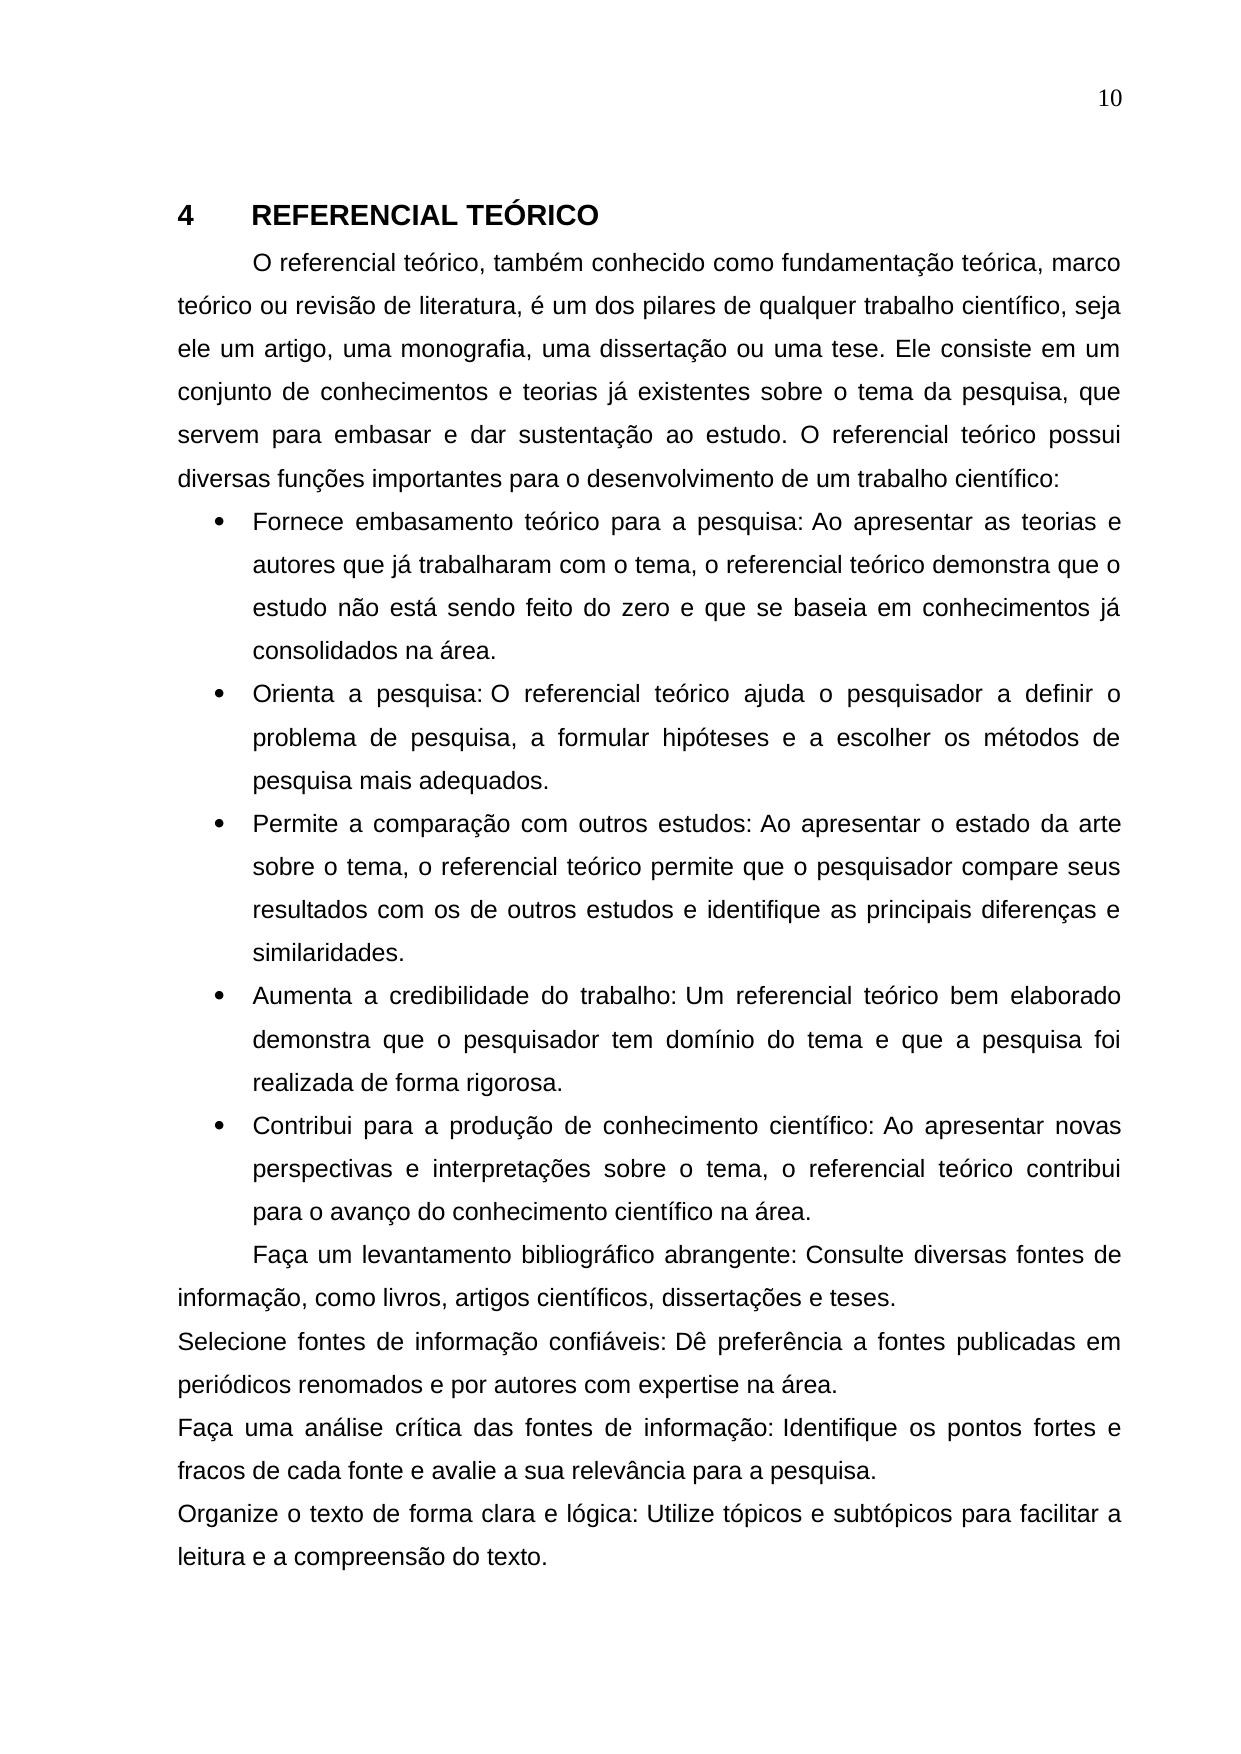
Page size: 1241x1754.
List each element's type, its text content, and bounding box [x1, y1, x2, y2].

list Fornece embasamento teórico para a pesquisa: Ao apresentar as teorias e autores que já trabalharam com o tema, o referencial teórico demonstra que o estudo não está sendo feito do zero e que se baseia em conhecimentos já consolidados na área. [215, 507, 1122, 665]
list Permite a comparação com outros estudos: Ao apresentar o estado da arte sobre o tema, o referencial teórico permite que o pesquisador compare seus resultados com os de outros estudos e identifique as principais diferenças e similaridades. [215, 809, 1122, 967]
text Faça um levantamento bibliográfico abrangente: Consulte diversas fontes de informação, como livros, artigos científicos, dissertações e teses. [177, 1240, 1122, 1312]
list Orienta a pesquisa: O referencial teórico ajuda o pesquisador a definir o problema de pesquisa, a formular hipóteses e a escolher os métodos de pesquisa mais adequados. [215, 679, 1122, 794]
list Aumenta a credibilidade do trabalho: Um referencial teórico bem elaborado demonstra que o pesquisador tem domínio do tema e que a pesquisa foi realizada de forma rigorosa. [215, 981, 1122, 1096]
subtitle 4 REFERENCIAL TEÓRICO [177, 198, 1122, 231]
text Faça uma análise crítica das fontes de informação: Identifique os pontos fortes e fracos de cada fonte e avalie a sua relevância para a pesquisa. [177, 1413, 1122, 1485]
list Contribui para a produção de conhecimento científico: Ao apresentar novas perspectivas e interpretações sobre o tema, o referencial teórico contribui para o avanço do conhecimento científico na área. [215, 1111, 1122, 1226]
text O referencial teórico, também conhecido como fundamentação teórica, marco teórico ou revisão de literatura, é um dos pilares de qualquer trabalho científico, seja ele um artigo, uma monografia, uma dissertação ou uma tese. Ele consiste em um conjunto de conhecimentos e teorias já existentes sobre o tema da pesquisa, que servem para embasar e dar sustentação ao estudo. O referencial teórico possui diversas funções importantes para o desenvolvimento de um trabalho científico: [177, 248, 1122, 492]
text Selecione fontes de informação confiáveis: Dê preferência a fontes publicadas em periódicos renomados e por autores com expertise na área. [177, 1327, 1122, 1398]
text Organize o texto de forma clara e lógica: Utilize tópicos e subtópicos para facilitar a leitura e a compreensão do texto. [177, 1499, 1122, 1571]
